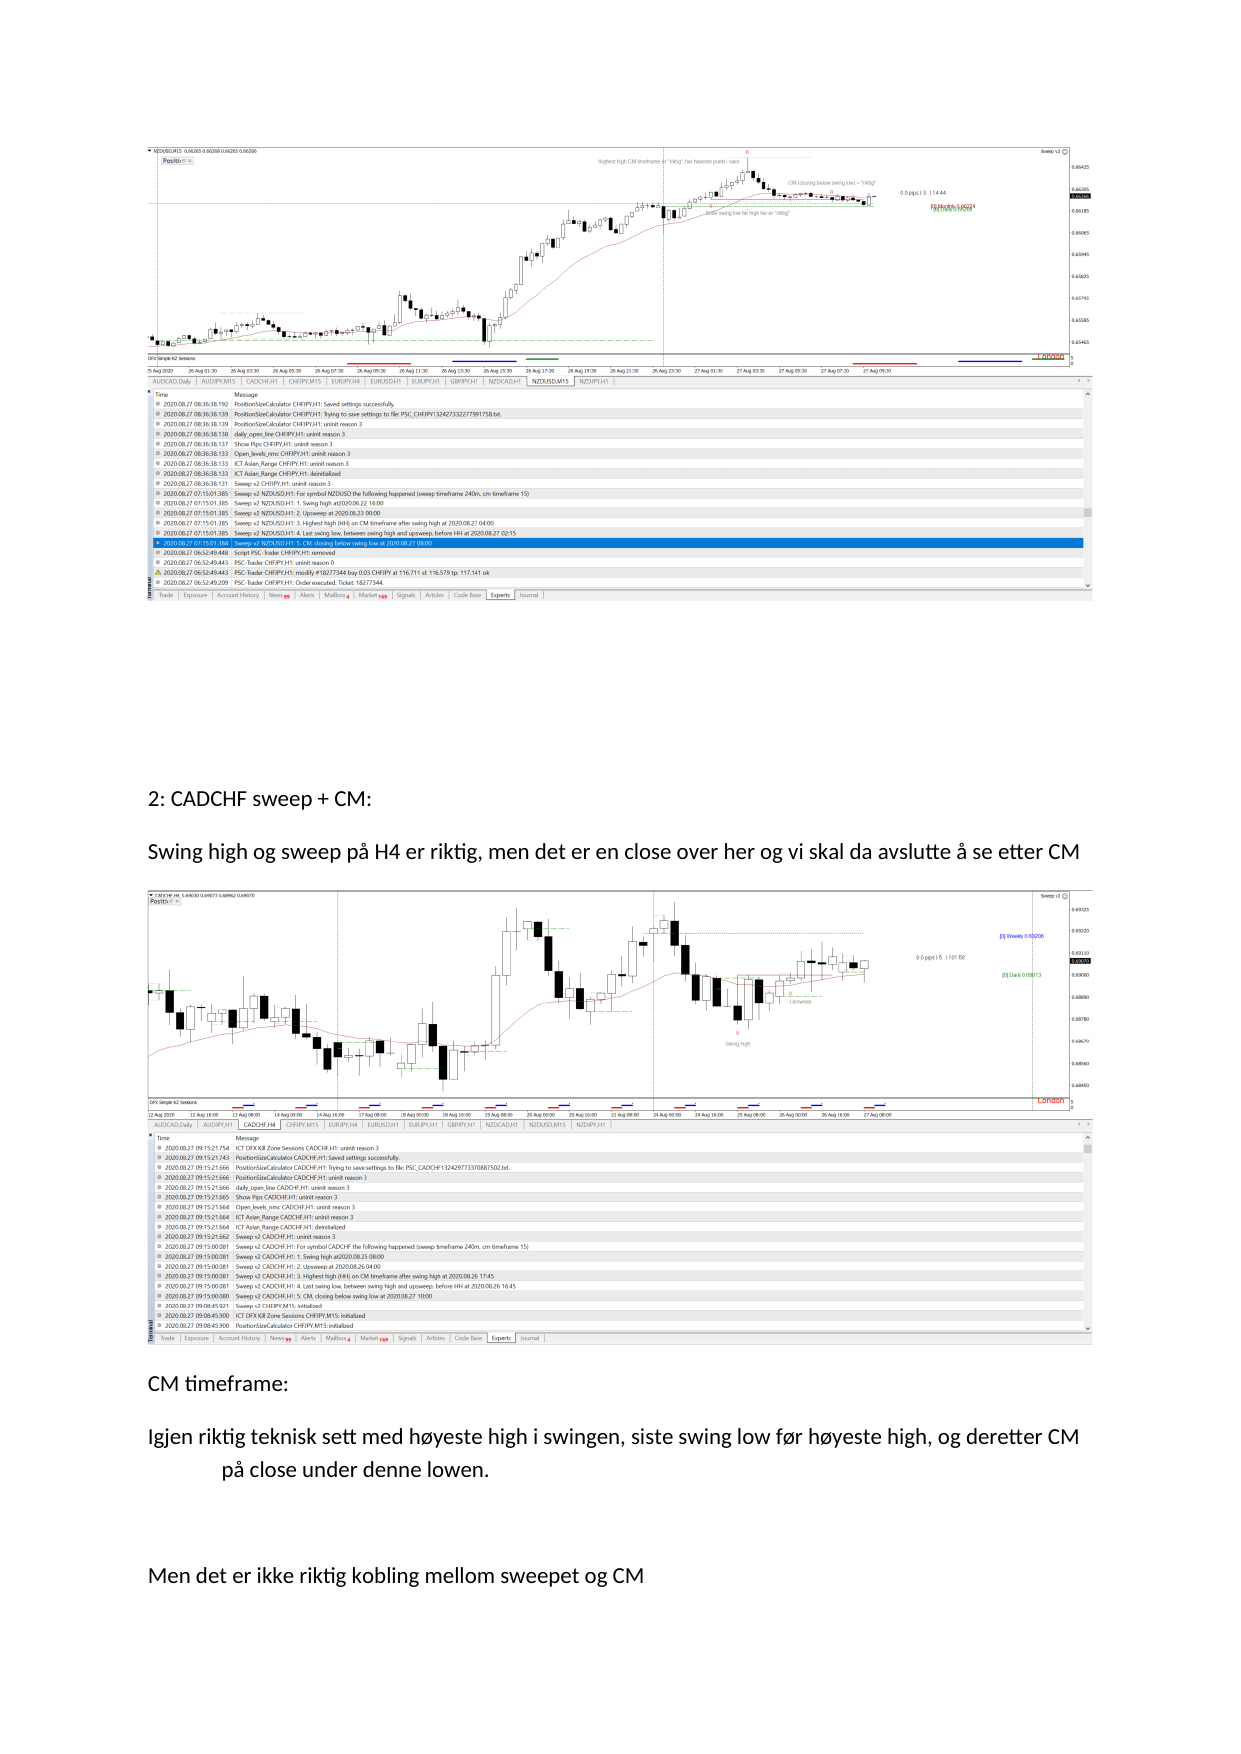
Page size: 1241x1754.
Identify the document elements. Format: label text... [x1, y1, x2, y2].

text CM timeframe: [148, 1369, 1093, 1397]
picture [147, 147, 1093, 601]
text 2: CADCHF sweep + CM: [148, 784, 1093, 812]
text Swing high og sweep på H4 er riktig, men det er en close over her og vi skal da avslutte å se etter CM [148, 837, 1093, 865]
text Men det er ikke riktig kobling mellom sweepet og CM [148, 1561, 1093, 1589]
picture [147, 890, 1093, 1345]
text Igjen riktig teknisk sett med høyeste high i swingen, siste swing low før høyeste high, og deretter CM på close under denne lowen. [148, 1422, 1093, 1483]
